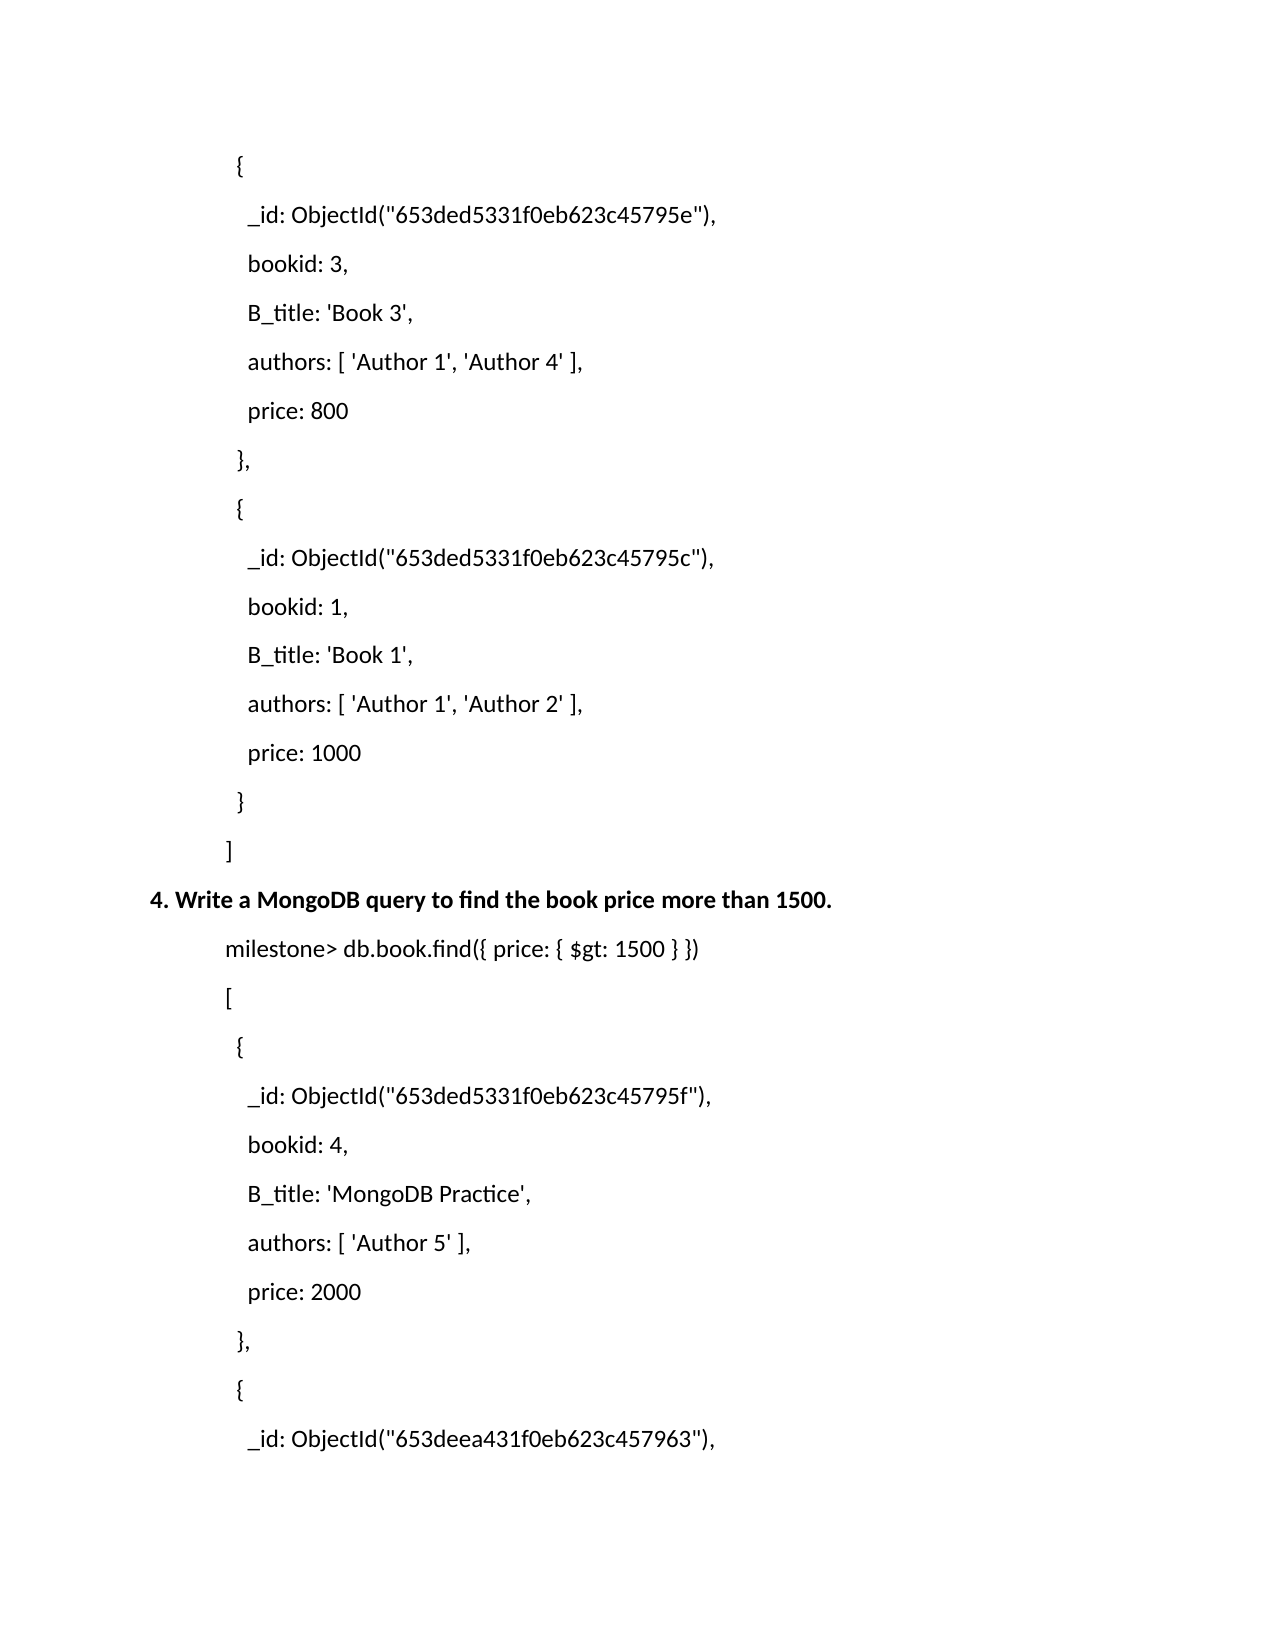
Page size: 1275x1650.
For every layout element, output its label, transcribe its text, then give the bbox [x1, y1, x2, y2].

text { [225, 150, 1125, 181]
text }, [225, 444, 1125, 474]
text price: 800 [225, 395, 1125, 425]
text }, [225, 1325, 1125, 1356]
text B_title: 'MongoDB Practice', [225, 1178, 1125, 1209]
text authors: [ 'Author 5' ], [225, 1227, 1125, 1258]
text { [225, 1374, 1125, 1404]
text { [225, 493, 1125, 523]
text price: 1000 [225, 737, 1125, 768]
text { [225, 1031, 1125, 1062]
text authors: [ 'Author 1', 'Author 4' ], [225, 346, 1125, 376]
text B_title: 'Book 1', [225, 639, 1125, 670]
text bookid: 1, [225, 591, 1125, 621]
text _id: ObjectId("653ded5331f0eb623c45795e"), [225, 199, 1125, 229]
text milestone> db.book.find({ price: { $gt: 1500 } }) [225, 933, 1125, 964]
text authors: [ 'Author 1', 'Author 2' ], [225, 688, 1125, 719]
text 4. Write a MongoDB query to find the book price more than 1500. [150, 884, 1125, 915]
text price: 2000 [225, 1276, 1125, 1307]
text [ [225, 982, 1125, 1013]
text _id: ObjectId("653ded5331f0eb623c45795f"), [225, 1080, 1125, 1111]
text bookid: 4, [225, 1129, 1125, 1160]
text ] [225, 835, 1125, 866]
text bookid: 3, [225, 248, 1125, 278]
text B_title: 'Book 3', [225, 297, 1125, 327]
text _id: ObjectId("653deea431f0eb623c457963"), [225, 1423, 1125, 1453]
text } [225, 786, 1125, 817]
text _id: ObjectId("653ded5331f0eb623c45795c"), [225, 542, 1125, 572]
